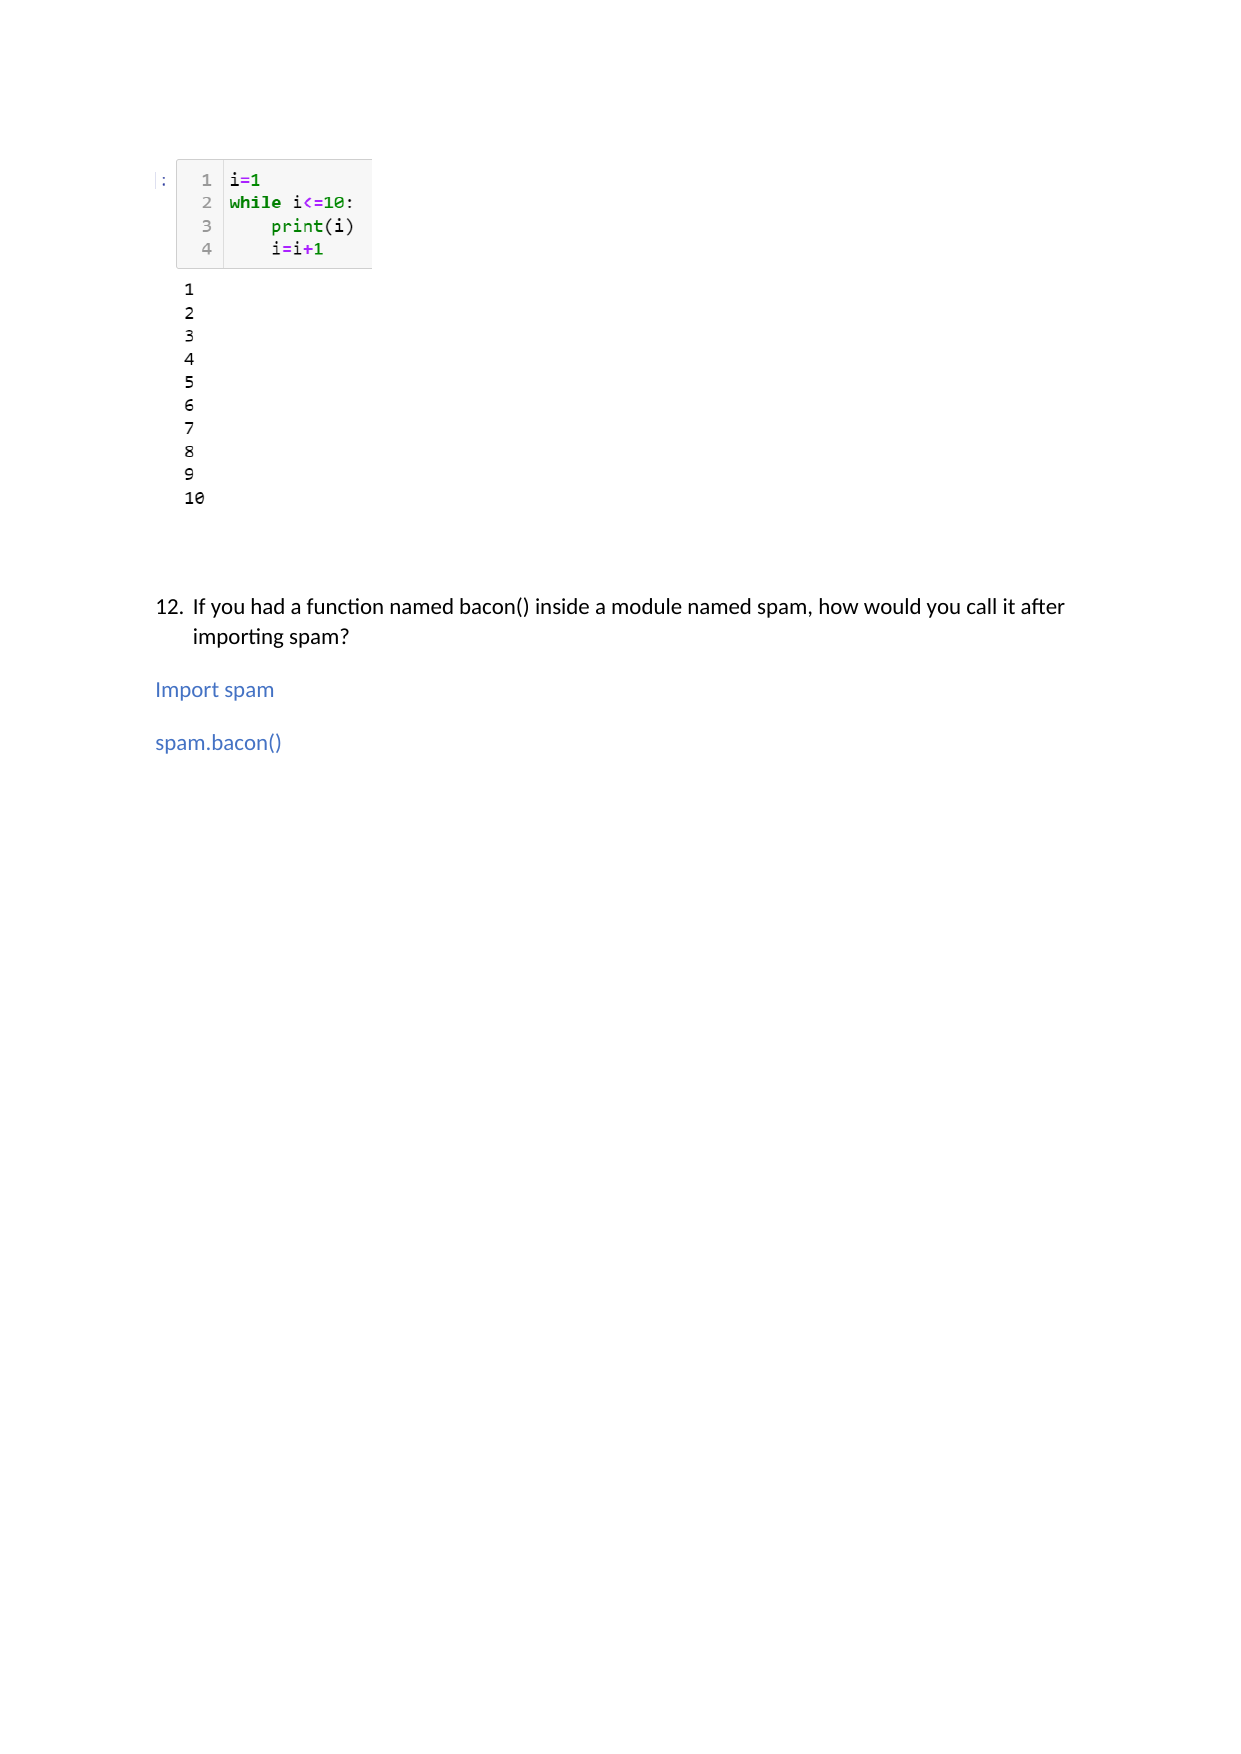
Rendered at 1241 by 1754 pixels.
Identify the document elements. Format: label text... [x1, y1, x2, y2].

text Import spam [155, 675, 1090, 703]
text spam.bacon() [155, 728, 1090, 757]
list If you had a function named bacon() inside a module named spam, how would you call it after importing spam? [155, 592, 1090, 650]
picture [155, 150, 372, 514]
